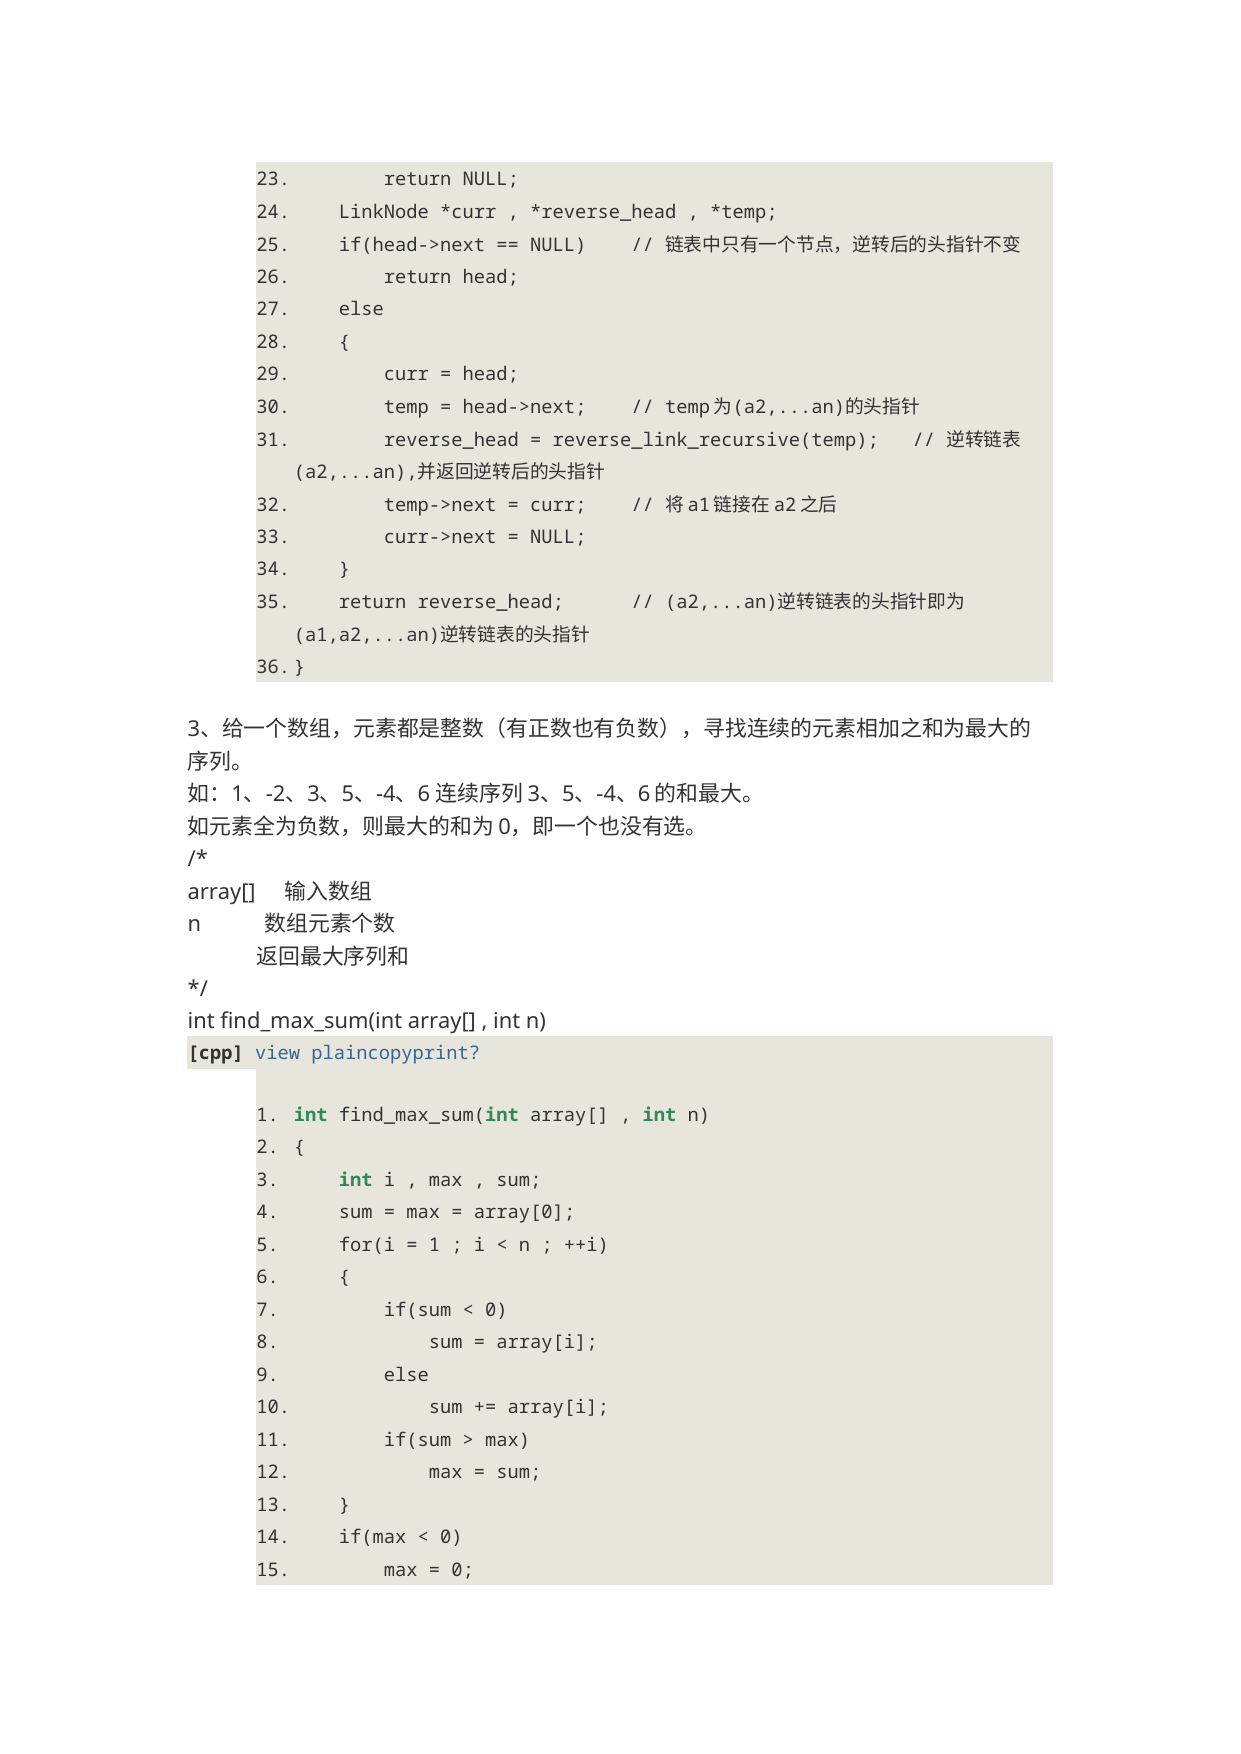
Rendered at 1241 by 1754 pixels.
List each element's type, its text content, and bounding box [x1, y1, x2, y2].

list sum += array[i]; [256, 1390, 1053, 1423]
list sum = max = array[0]; [256, 1195, 1053, 1228]
list { [256, 1130, 1053, 1163]
list max = sum; [256, 1455, 1053, 1488]
list return reverse_head; // (a2,...an)逆转链表的头指针即为(a1,a2,...an)逆转链表的头指针 [256, 584, 1053, 649]
list { [256, 1260, 1053, 1293]
list for(i = 1 ; i < n ; ++i) [256, 1228, 1053, 1260]
list if(max < 0) [256, 1520, 1053, 1553]
list max = 0; [256, 1553, 1053, 1585]
list int find_max_sum(int array[] , int n) [256, 1098, 1053, 1130]
list LinkNode *curr , *reverse_head , *temp; [256, 194, 1053, 227]
list return NULL; [256, 162, 1053, 194]
list } [256, 1488, 1053, 1520]
list temp = head->next; // temp为(a2,...an)的头指针 [256, 389, 1053, 422]
list curr = head; [256, 357, 1053, 389]
list if(sum < 0) [256, 1293, 1053, 1325]
text [cpp] view plaincopyprint? [187, 1036, 1053, 1069]
list sum = array[i]; [256, 1325, 1053, 1358]
text 3、给一个数组，元素都是整数（有正数也有负数），寻找连续的元素相加之和为最大的序列。 如：1、-2、3、5、-4、6 连续序列3、5、-4、6的和最大。 如元素全为负数，则最大的和为0，即一个也没有选。 /* array[] 输入数组 n 数组元素个数 返回最大序列和 */ int find_max_sum(int array[] , int n) [187, 711, 1053, 1036]
list else [256, 1358, 1053, 1390]
list reverse_head = reverse_link_recursive(temp); // 逆转链表(a2,...an),并返回逆转后的头指针 [256, 422, 1053, 487]
list if(sum > max) [256, 1423, 1053, 1455]
list temp->next = curr; // 将a1链接在a2之后 [256, 487, 1053, 519]
list if(head->next == NULL) // 链表中只有一个节点，逆转后的头指针不变 [256, 227, 1053, 259]
list { [256, 324, 1053, 357]
list else [256, 292, 1053, 324]
list curr->next = NULL; [256, 519, 1053, 552]
list int i , max , sum; [256, 1163, 1053, 1195]
list return head; [256, 259, 1053, 292]
list } [256, 649, 1053, 682]
list } [256, 552, 1053, 584]
